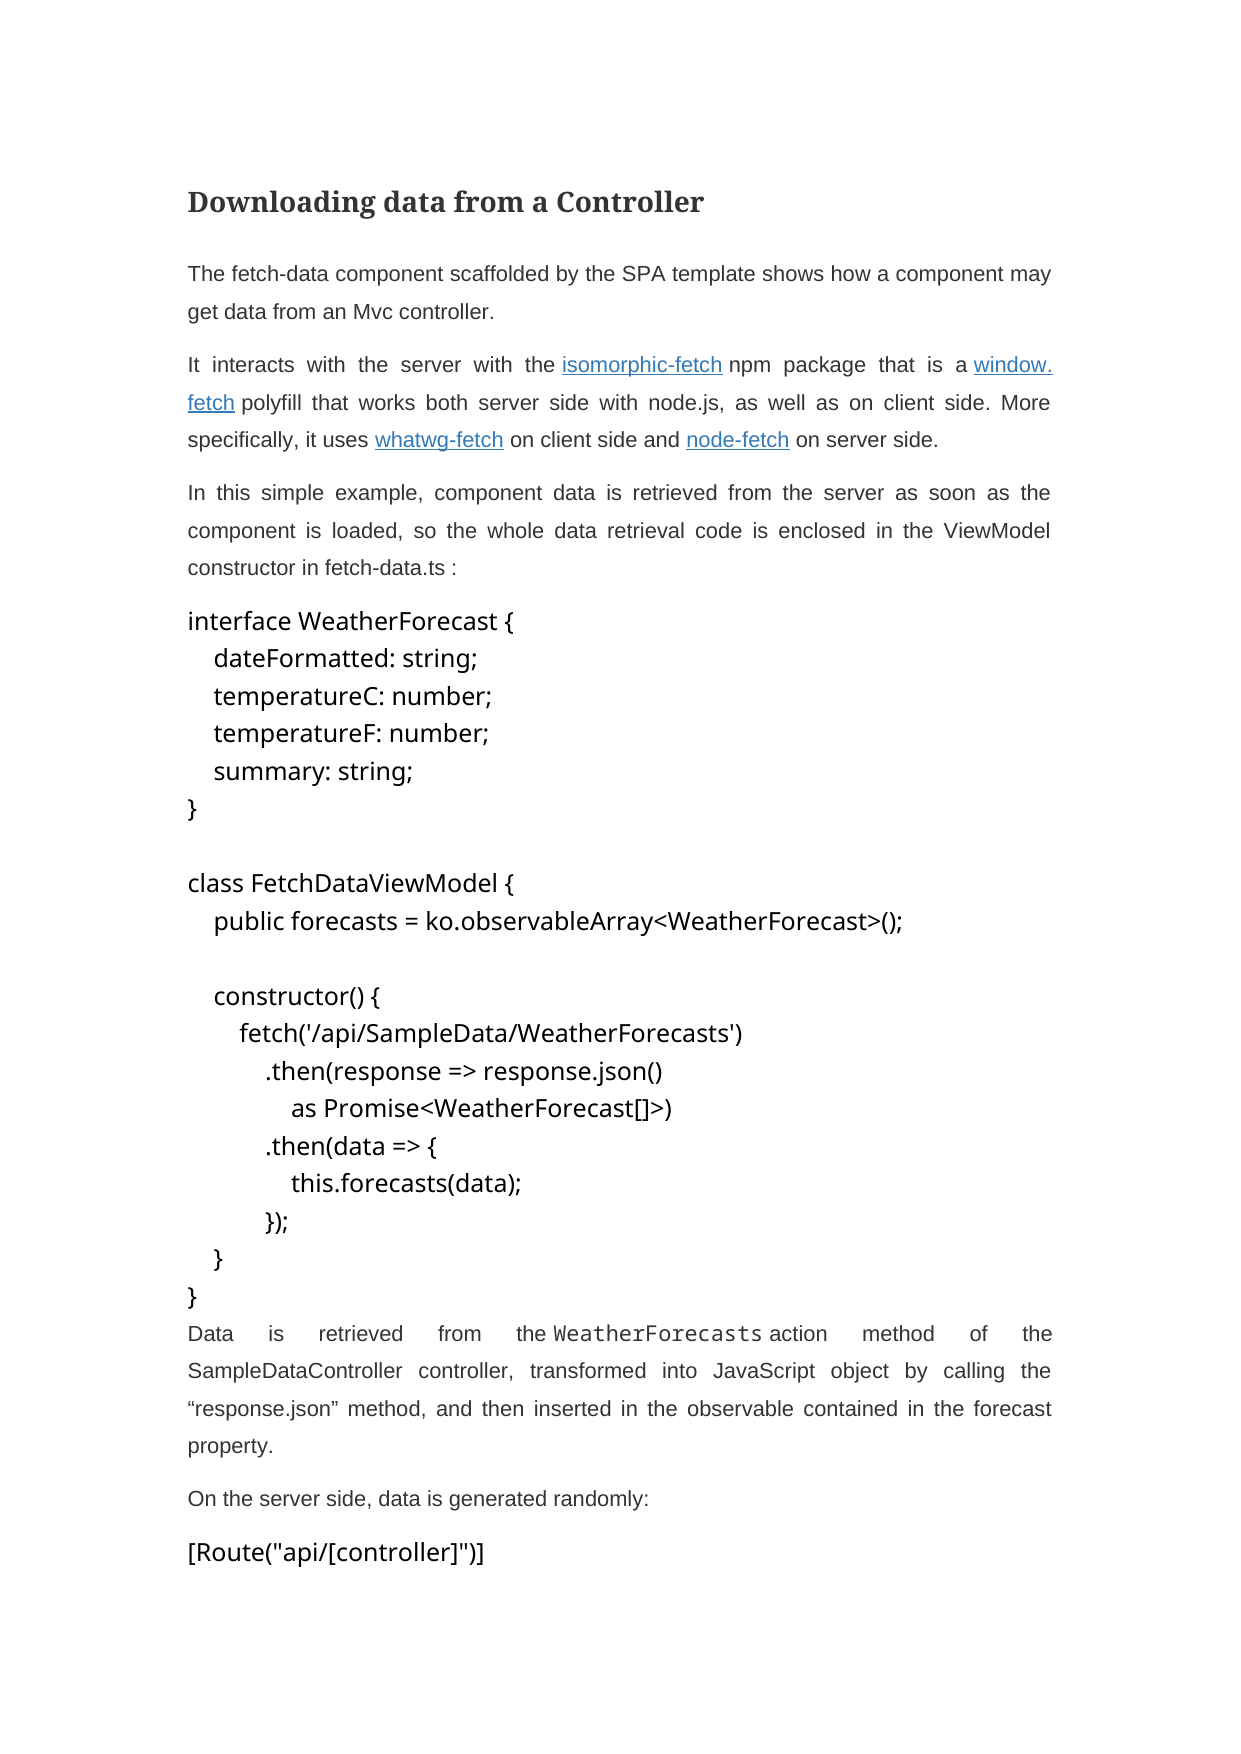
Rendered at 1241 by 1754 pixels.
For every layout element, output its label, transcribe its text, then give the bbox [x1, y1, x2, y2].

text In this simple example, component data is retrieved from the server as soon as the component is loaded, so the whole data retrieval code is enclosed in the ViewModel constructor in fetch-data.ts : [187, 474, 1053, 586]
text The fetch-data component scaffolded by the SPA template shows how a component may get data from an Mvc controller. [187, 255, 1053, 330]
text Downloading data from a Controller [187, 164, 1053, 239]
table_header interface WeatherForecast { dateFormatted: string; temperatureC: number; temperatureF: number; summary: string; } class FetchDataViewModel { public forecasts = ko.observableArray<WeatherForecast>(); constructor() { fetch('/api/SampleData/WeatherForecasts') .then(response => response.json() as Promise<WeatherForecast[]>) .then(data => { this.forecasts(data); }); } } [188, 602, 1240, 1314]
text It interacts with the server with the isomorphic-fetch npm package that is a window. fetch polyfill that works both server side with node.js, as well as on client side. More specifically, it uses whatwg-fetch on client side and node-fetch on server side. [187, 346, 1053, 458]
text On the server side, data is generated randomly: [187, 1480, 1053, 1518]
text Data is retrieved from the WeatherForecasts action method of the SampleDataController controller, transformed into JavaScript object by calling the “response.json” method, and then inserted in the observable contained in the forecast property. [187, 1314, 1053, 1464]
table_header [188, 1533, 1240, 1571]
